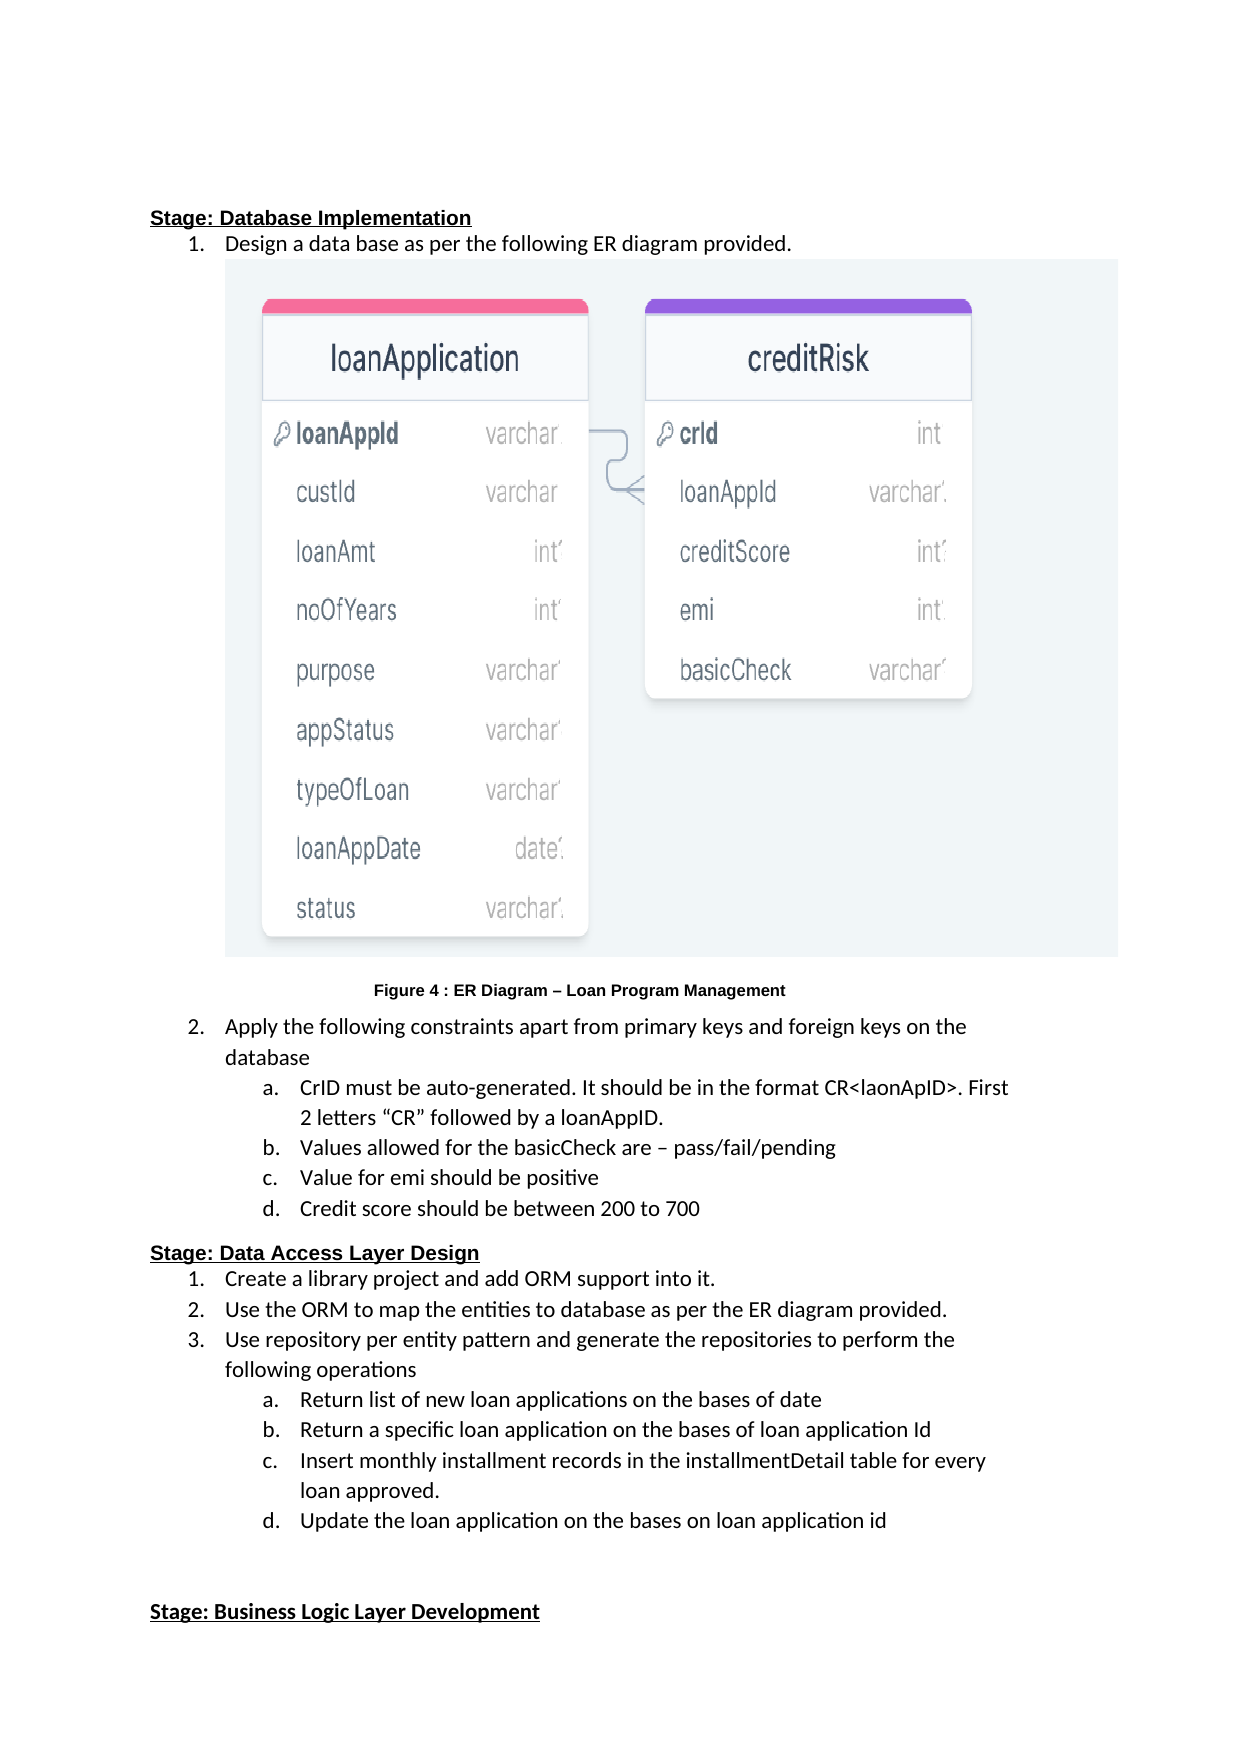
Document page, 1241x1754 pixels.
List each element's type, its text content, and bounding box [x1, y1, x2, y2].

list Credit score should be between 200 to 700 [262, 1194, 1022, 1222]
list Value for emi should be positive [262, 1163, 1022, 1192]
list Update the loan application on the bases on loan application id [262, 1506, 1022, 1534]
list Apply the following constraints apart from primary keys and foreign keys on the database [187, 1012, 1022, 1071]
text Stage: Database Implementation [150, 205, 1022, 229]
text Figure 4 : ER Diagram – Loan Program Management [150, 975, 1009, 1000]
list Use repository per entity pattern and generate the repositories to perform the following operations [187, 1325, 1022, 1383]
list Create a library project and add ORM support into it. [187, 1264, 1022, 1293]
list Design a data base as per the following ER diagram provided. [187, 229, 1022, 257]
list Use the ORM to map the entities to database as per the ER diagram provided. [187, 1295, 1022, 1323]
list Values allowed for the basicCheck are – pass/fail/pending [262, 1133, 1022, 1161]
text Stage: Data Access Layer Design [150, 1241, 1022, 1264]
picture [225, 259, 1119, 957]
list Stage: Business Logic Layer Development [150, 1597, 1022, 1625]
list CrID must be auto-generated. It should be in the format CR<laonApID>. First 2 letters “CR” followed by a loanAppID. [262, 1073, 1022, 1131]
list Return a specific loan application on the bases of loan application Id [262, 1416, 1022, 1444]
list Return list of new loan applications on the bases of date [262, 1385, 1022, 1413]
list Insert monthly installment records in the installmentDetail table for every loan approved. [262, 1446, 1022, 1504]
